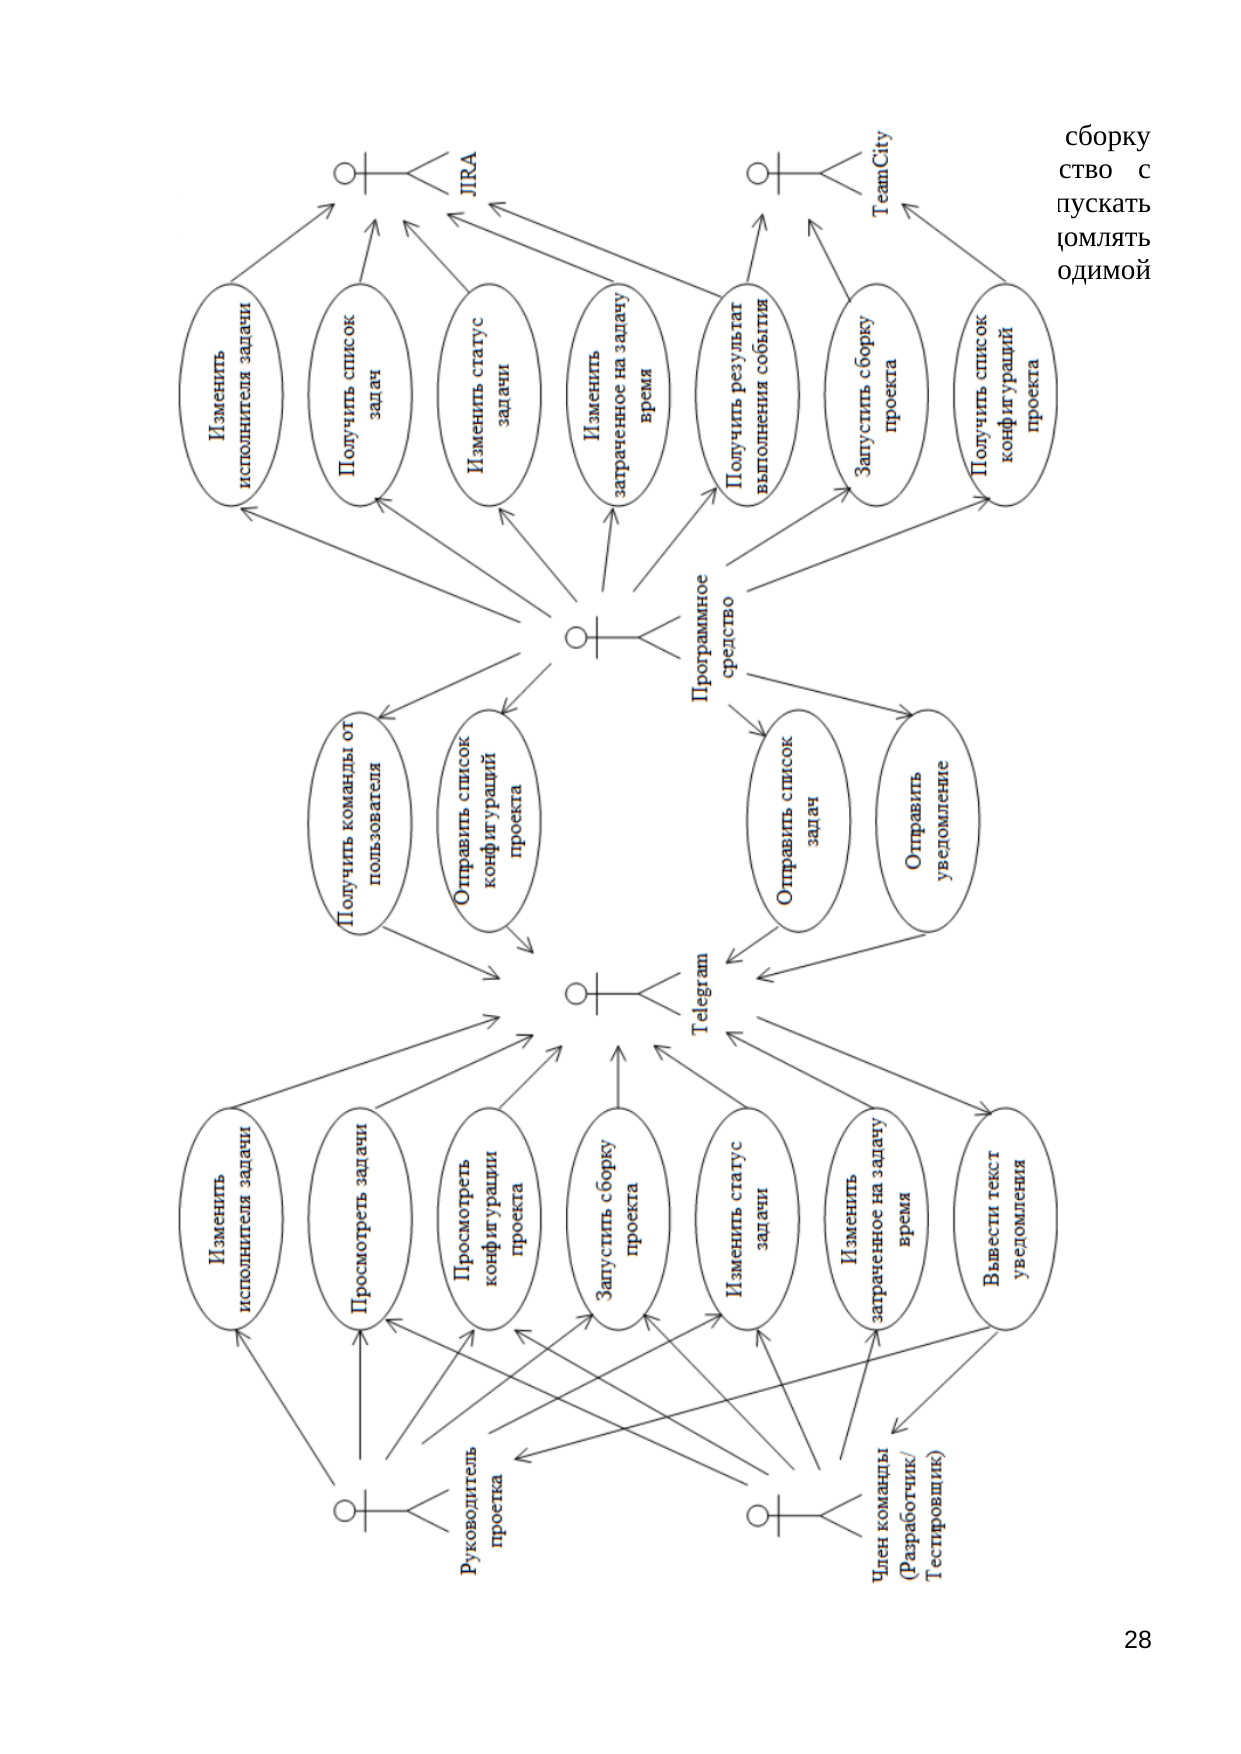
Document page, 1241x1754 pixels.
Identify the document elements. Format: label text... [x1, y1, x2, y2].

picture [178, 119, 1058, 1594]
